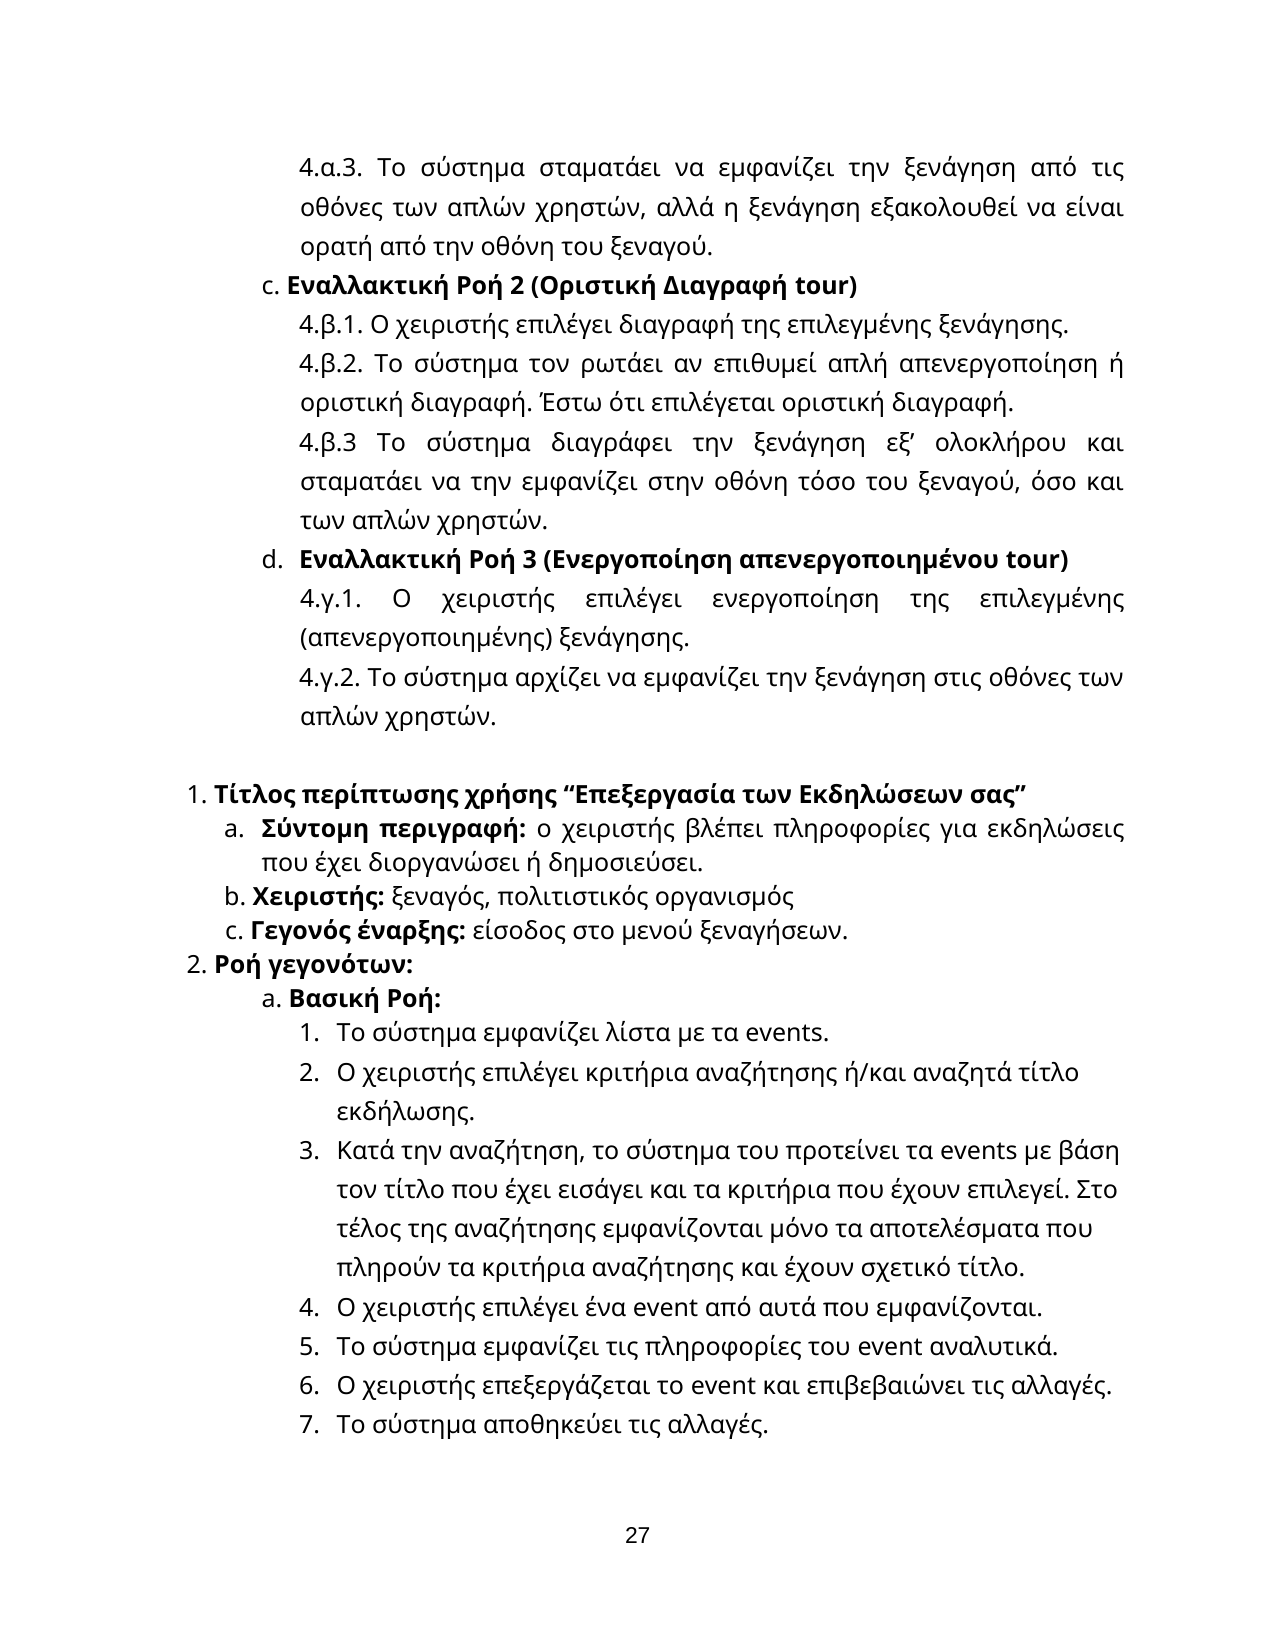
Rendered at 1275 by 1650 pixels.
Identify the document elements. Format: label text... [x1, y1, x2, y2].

list b. Χειριστής: ξεναγός, πολιτιστικός οργανισμός [224, 879, 1125, 913]
text 4.γ.1. Ο χειριστής επιλέγει ενεργοποίηση της επιλεγμένης (απενεργοποιημένης) ξενάγησης. [300, 581, 1125, 654]
list Το σύστημα αποθηκεύει τις αλλαγές. [299, 1407, 1125, 1441]
list 1. Τίτλος περίπτωσης χρήσης “Επεξεργασία των Εκδηλώσεων σας” [186, 777, 1125, 811]
list 4.β.1. Ο χειριστής επιλέγει διαγραφή της επιλεγμένης ξενάγησης. [299, 307, 1125, 341]
list Σύντομη περιγραφή: ο χειριστής βλέπει πληροφορίες για εκδηλώσεις που έχει διοργανώσει ή δημοσιεύσει. [224, 811, 1125, 879]
list 4.β.3 Το σύστημα διαγράφει την ξενάγηση εξ’ ολοκλήρου και σταματάει να την εμφανίζει στην οθόνη τόσο του ξεναγού, όσο και των απλών χρηστών. [299, 424, 1125, 537]
list Εναλλακτική Ροή 3 (Ενεργοποίηση απενεργοποιημένου tour) [261, 542, 1125, 576]
list c. Γεγονός έναρξης: είσοδος στο μενού ξεναγήσεων. [225, 913, 1125, 947]
list Ο χειριστής επεξεργάζεται το event και επιβεβαιώνει τις αλλαγές. [299, 1368, 1125, 1402]
list Κατά την αναζήτηση, το σύστημα του προτείνει τα events με βάση τον τίτλο που έχει εισάγει και τα κριτήρια που έχουν επιλεγεί. Στο τέλος της αναζήτησης εμφανίζονται μόνο τα αποτελέσματα που πληρούν τα κριτήρια αναζήτησης και έχουν σχετικό τίτλο. [299, 1133, 1125, 1284]
list 2. Ροή γεγονότων: [186, 947, 1125, 981]
list a. Βασική Ροή: [261, 981, 1125, 1015]
text 4.β.2. Το σύστημα τον ρωτάει αν επιθυμεί απλή απενεργοποίηση ή οριστική διαγραφή. Έστω ότι επιλέγεται οριστική διαγραφή. [299, 346, 1125, 419]
list Ο χειριστής επιλέγει κριτήρια αναζήτησης ή/και αναζητά τίτλο εκδήλωσης. [299, 1054, 1125, 1127]
list Ο χειριστής επιλέγει ένα event από αυτά που εμφανίζονται. [299, 1289, 1125, 1323]
list Το σύστημα εμφανίζει λίστα με τα events. [299, 1015, 1125, 1049]
list Το σύστημα εμφανίζει τις πληροφορίες του event αναλυτικά. [299, 1328, 1125, 1362]
list 4.γ.2. Το σύστημα αρχίζει να εμφανίζει την ξενάγηση στις οθόνες των απλών χρηστών. [299, 659, 1125, 732]
text c. Εναλλακτική Ροή 2 (Οριστική Διαγραφή tour) [261, 267, 1125, 302]
text 4.α.3. Το σύστημα σταματάει να εμφανίζει την ξενάγηση από τις οθόνες των απλών χρηστών, αλλά η ξενάγηση εξακολουθεί να είναι ορατή από την οθόνη του ξεναγού. [299, 150, 1125, 262]
